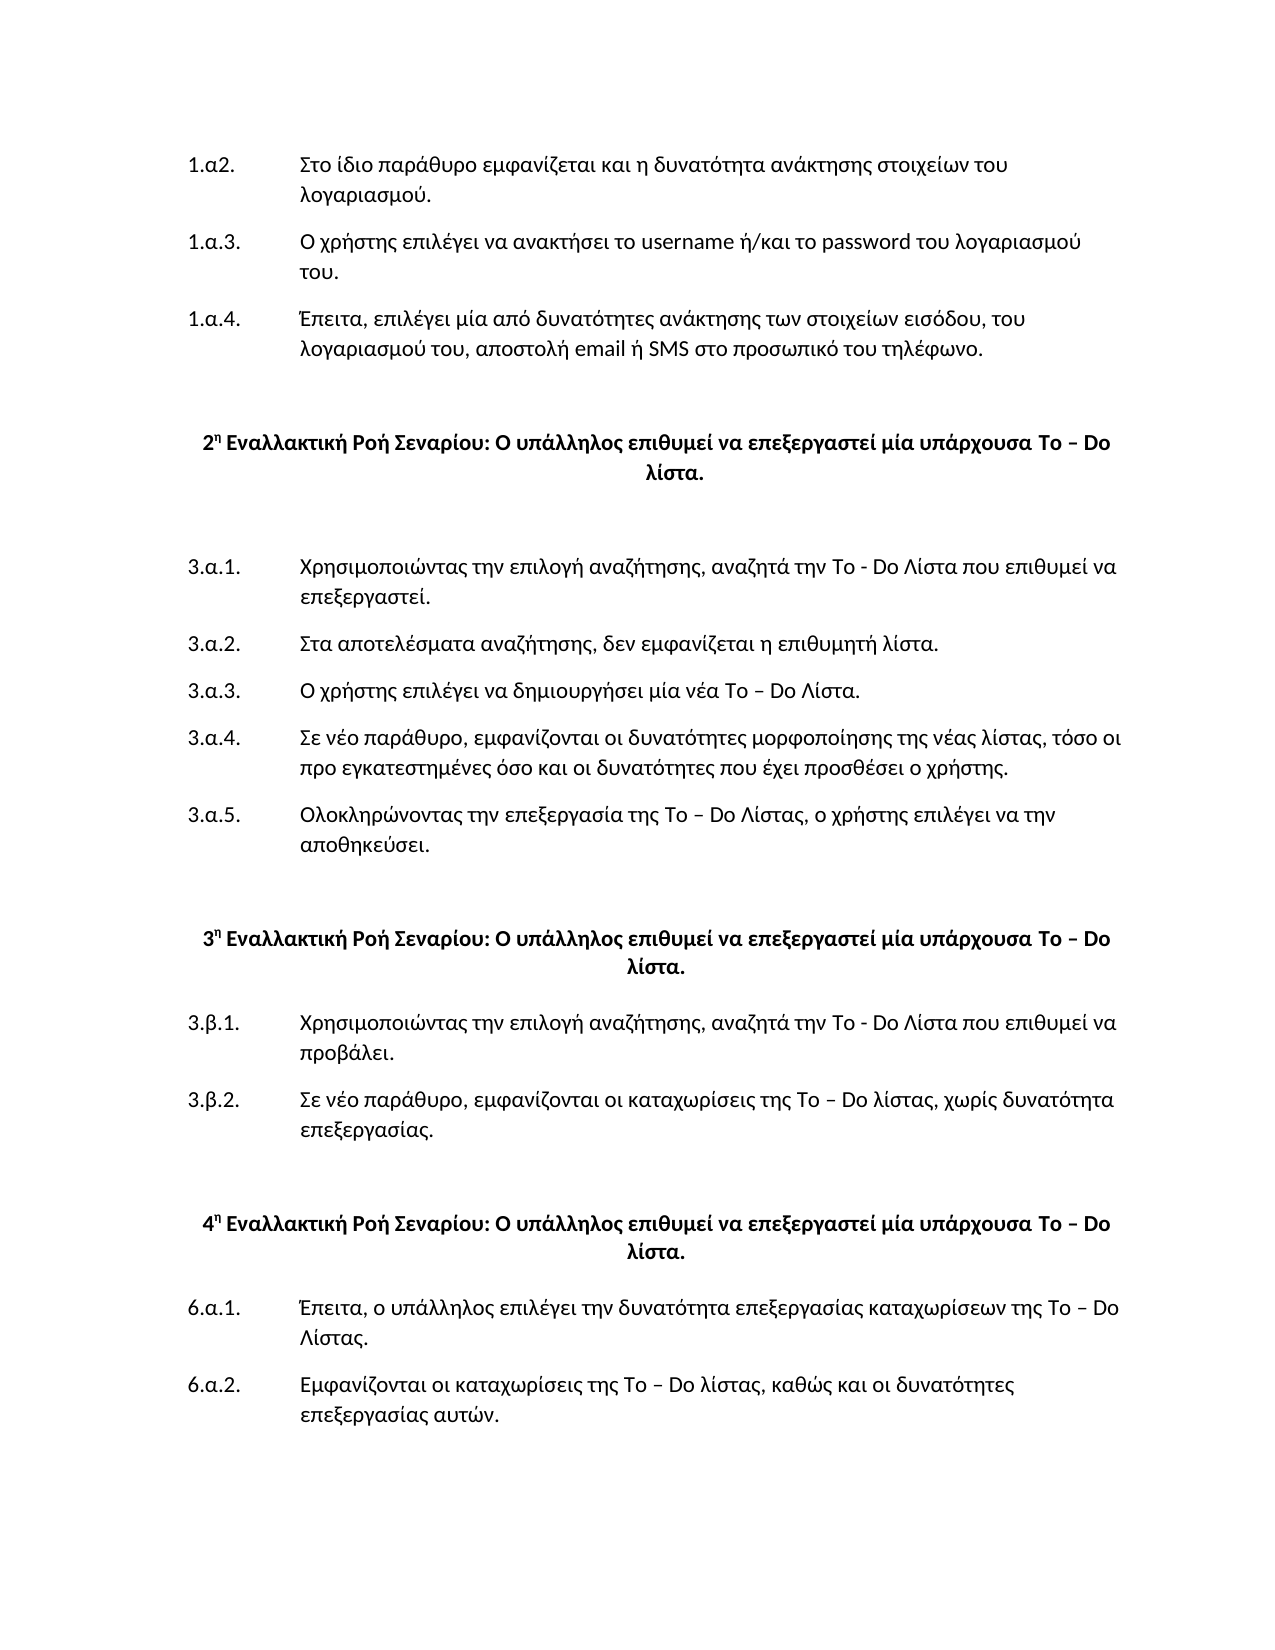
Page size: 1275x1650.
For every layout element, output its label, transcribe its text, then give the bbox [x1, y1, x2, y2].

text 3.α.5. Ολοκληρώνοντας την επεξεργασία της To – Do Λίστας, ο χρήστης επιλέγει να την αποθηκεύσει. [187, 800, 1125, 858]
text 6.α.2. Εμφανίζονται οι καταχωρίσεις της To – Do λίστας, καθώς και οι δυνατότητες επεξεργασίας αυτών. [187, 1370, 1125, 1428]
text 3.α.1. Χρησιμοποιώντας την επιλογή αναζήτησης, αναζητά την To - Do Λίστα που επιθυμεί να επεξεργαστεί. [187, 552, 1125, 610]
text 3η Εναλλακτική Ροή Σεναρίου: Ο υπάλληλος επιθυμεί να επεξεργαστεί μία υπάρχουσα To – Do λίστα. [187, 924, 1125, 980]
text 3.α.3. Ο χρήστης επιλέγει να δημιουργήσει μία νέα To – Do Λίστα. [187, 676, 1125, 704]
text 2η Εναλλακτική Ροή Σεναρίου: Ο υπάλληλος επιθυμεί να επεξεργαστεί μία υπάρχουσα To – Do λίστα. [187, 428, 1125, 486]
text 4η Εναλλακτική Ροή Σεναρίου: Ο υπάλληλος επιθυμεί να επεξεργαστεί μία υπάρχουσα To – Do λίστα. [187, 1209, 1125, 1265]
text 1.α.4. Έπειτα, επιλέγει μία από δυνατότητες ανάκτησης των στοιχείων εισόδου, του λογαριασμού του, αποστολή email ή SMS στο προσωπικό του τηλέφωνο. [187, 304, 1125, 362]
text 1.α.3. Ο χρήστης επιλέγει να ανακτήσει το username ή/και το password του λογαριασμού του. [187, 227, 1125, 285]
text 3.β.2. Σε νέο παράθυρο, εμφανίζονται οι καταχωρίσεις της To – Do λίστας, χωρίς δυνατότητα επεξεργασίας. [187, 1085, 1125, 1143]
text 6.α.1. Έπειτα, ο υπάλληλος επιλέγει την δυνατότητα επεξεργασίας καταχωρίσεων της To – Do Λίστας. [187, 1293, 1125, 1351]
text 3.α.4. Σε νέο παράθυρο, εμφανίζονται οι δυνατότητες μορφοποίησης της νέας λίστας, τόσο οι προ εγκατεστημένες όσο και οι δυνατότητες που έχει προσθέσει ο χρήστης. [187, 723, 1125, 781]
text 3.β.1. Χρησιμοποιώντας την επιλογή αναζήτησης, αναζητά την To - Do Λίστα που επιθυμεί να προβάλει. [187, 1008, 1125, 1066]
text 1.α2. Στο ίδιο παράθυρο εμφανίζεται και η δυνατότητα ανάκτησης στοιχείων του λογαριασμού. [187, 150, 1125, 208]
text 3.α.2. Στα αποτελέσματα αναζήτησης, δεν εμφανίζεται η επιθυμητή λίστα. [187, 629, 1125, 657]
